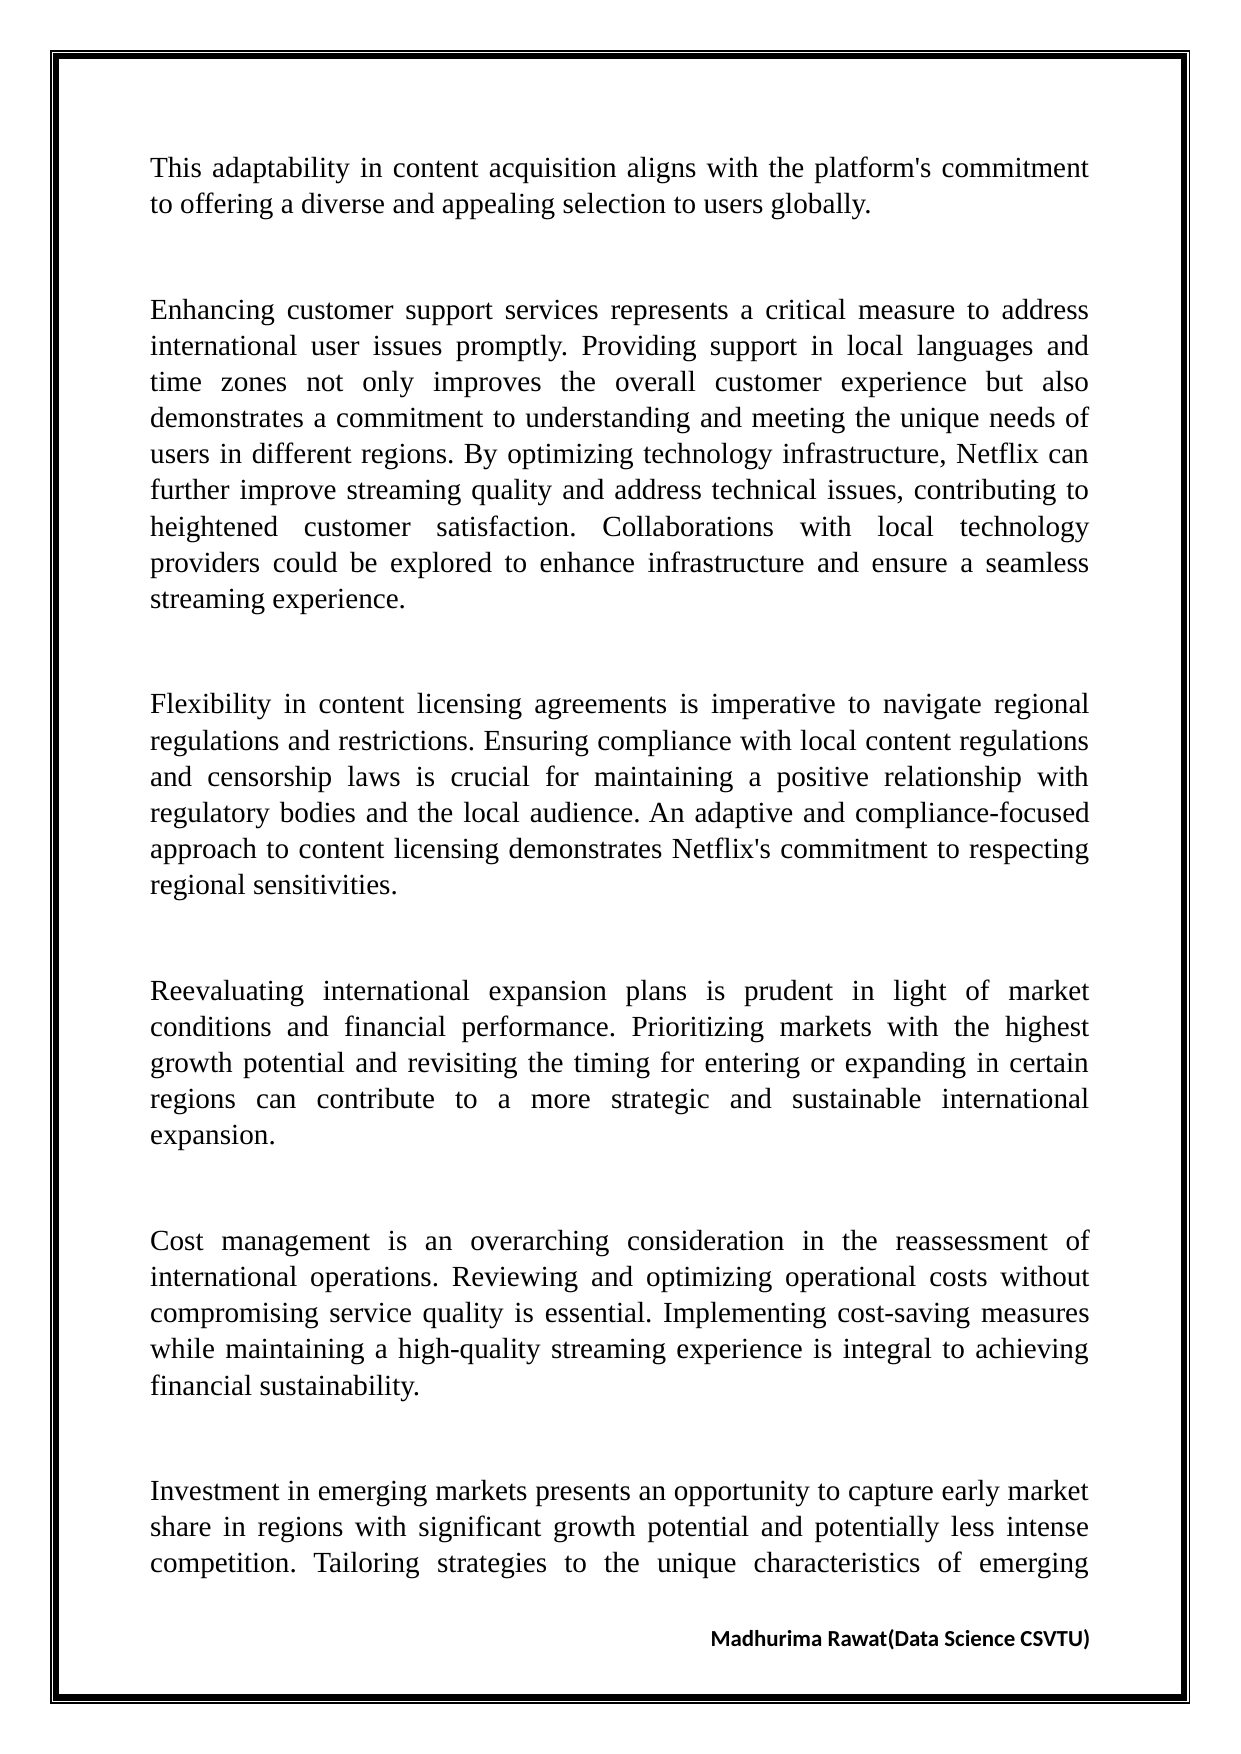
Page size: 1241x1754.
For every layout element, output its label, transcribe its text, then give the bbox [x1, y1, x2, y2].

text Flexibility in content licensing agreements is imperative to navigate regional regulations and restrictions. Ensuring compliance with local content regulations and censorship laws is crucial for maintaining a positive relationship with regulatory bodies and the local audience. An adaptive and compliance-focused approach to content licensing demonstrates Netflix's commitment to respecting regional sensitivities. [150, 687, 1090, 901]
text Enhancing customer support services represents a critical measure to address international user issues promptly. Providing support in local languages and time zones not only improves the overall customer experience but also demonstrates a commitment to understanding and meeting the unique needs of users in different regions. By optimizing technology infrastructure, Netflix can further improve streaming quality and address technical issues, contributing to heightened customer satisfaction. Collaborations with local technology providers could be explored to enhance infrastructure and ensure a seamless streaming experience. [150, 292, 1090, 614]
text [150, 150, 1090, 220]
text Reevaluating international expansion plans is prudent in light of market conditions and financial performance. Prioritizing markets with the highest growth potential and revisiting the timing for entering or expanding in certain regions can contribute to a more strategic and sustainable international expansion. [150, 973, 1090, 1151]
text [150, 1473, 1090, 1579]
text Cost management is an overarching consideration in the reassessment of international operations. Reviewing and optimizing operational costs without compromising service quality is essential. Implementing cost-saving measures while maintaining a high-quality streaming experience is integral to achieving financial sustainability. [150, 1223, 1090, 1401]
